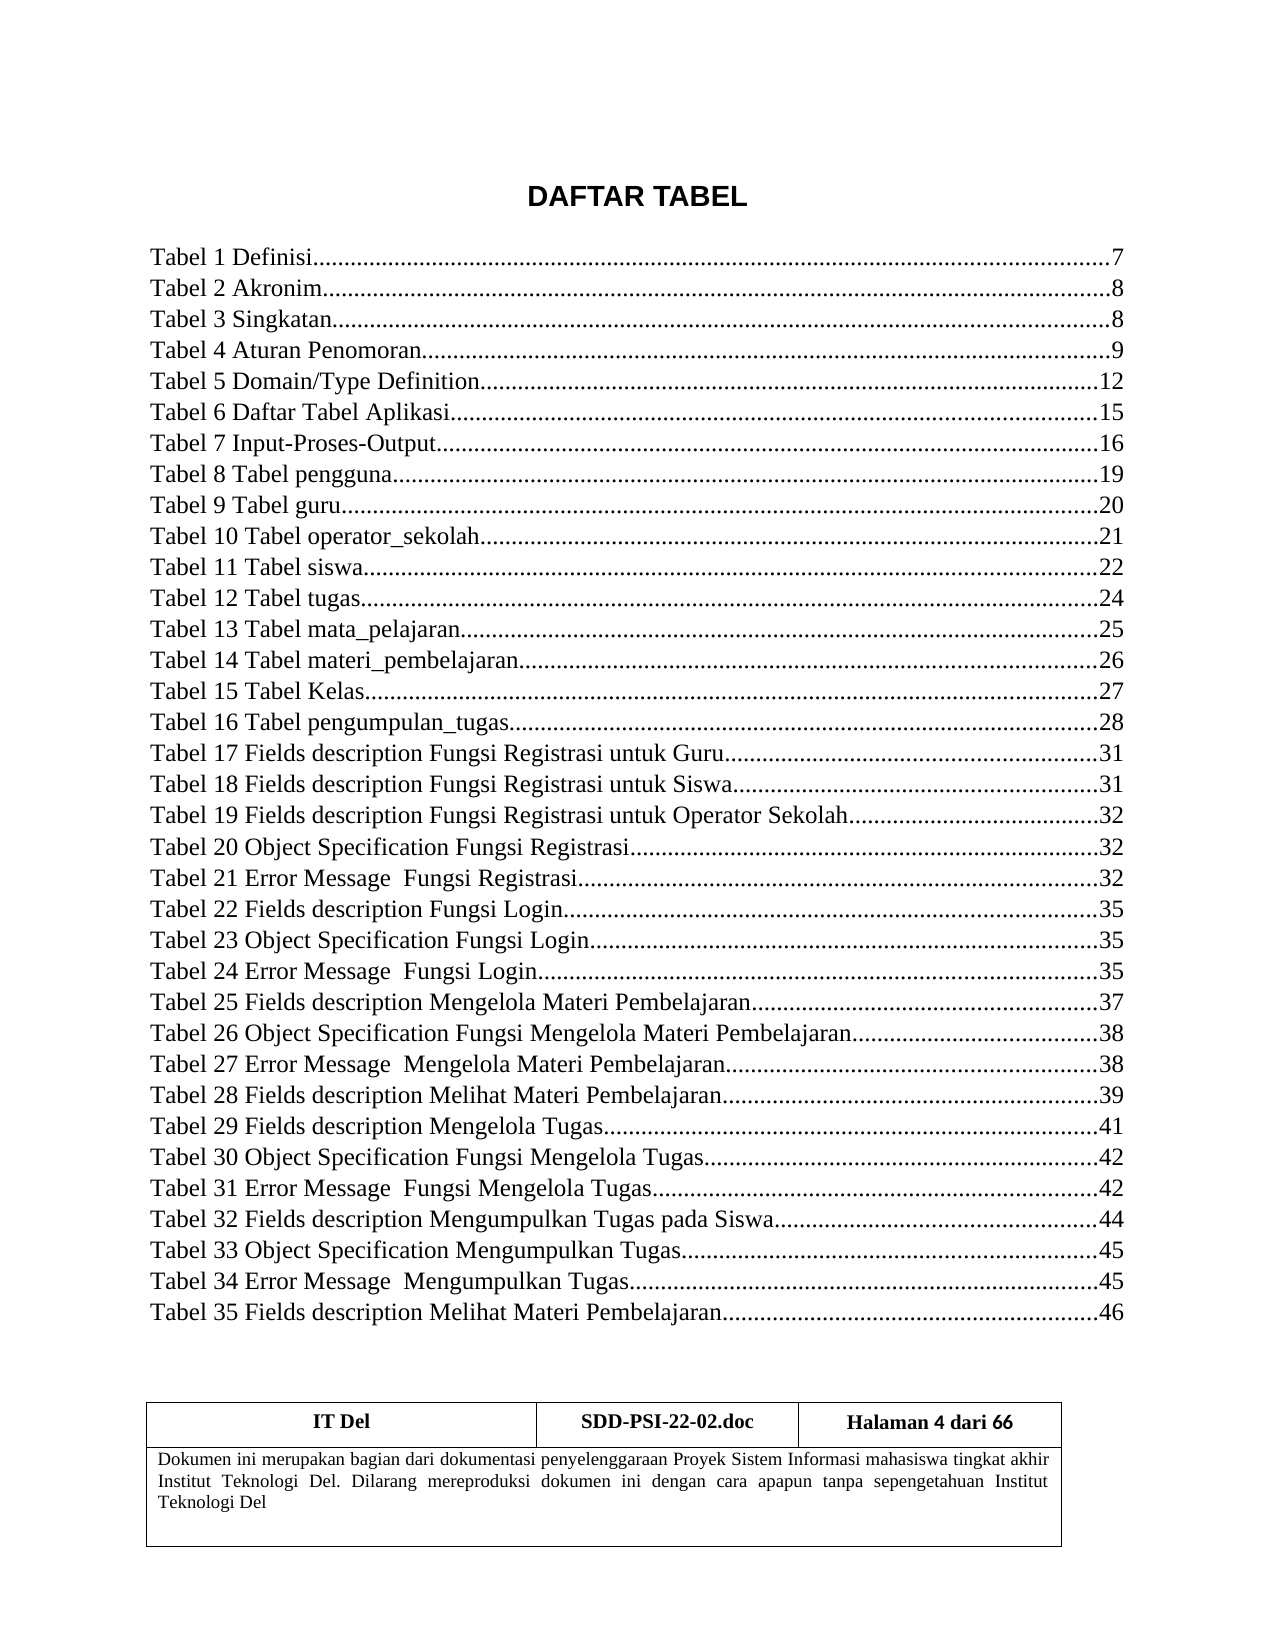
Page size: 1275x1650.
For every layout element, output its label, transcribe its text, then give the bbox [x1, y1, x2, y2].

text Tabel 11 Tabel siswa 22 [150, 552, 1125, 581]
text Tabel 29 Fields description Mengelola Tugas 41 [150, 1111, 1125, 1140]
text Tabel 2 Akronim 8 [150, 273, 1125, 302]
text Tabel 6 Daftar Tabel Aplikasi 15 [150, 397, 1125, 426]
text Tabel 8 Tabel pengguna 19 [150, 459, 1125, 488]
text Tabel 10 Tabel operator_sekolah 21 [150, 521, 1125, 550]
text Tabel 23 Object Specification Fungsi Login 35 [150, 925, 1125, 953]
text Tabel 12 Tabel tugas 24 [150, 583, 1125, 612]
text Tabel 22 Fields description Fungsi Login 35 [150, 894, 1125, 922]
text Tabel 35 Fields description Melihat Materi Pembelajaran 46 [150, 1297, 1125, 1326]
text Tabel 21 Error Message Fungsi Registrasi 32 [150, 863, 1125, 891]
text Tabel 7 Input-Proses-Output 16 [150, 428, 1125, 457]
text Tabel 24 Error Message Fungsi Login 35 [150, 956, 1125, 984]
text Tabel 4 Aturan Penomoran 9 [150, 335, 1125, 364]
text Tabel 33 Object Specification Mengumpulkan Tugas 45 [150, 1235, 1125, 1264]
text Tabel 27 Error Message Mengelola Materi Pembelajaran 38 [150, 1049, 1125, 1078]
text Tabel 19 Fields description Fungsi Registrasi untuk Operator Sekolah 32 [150, 801, 1125, 829]
text Tabel 5 Domain/Type Definition 12 [150, 366, 1125, 395]
text Tabel 16 Tabel pengumpulan_tugas 28 [150, 707, 1125, 736]
subtitle DAFTAR TABEL [150, 179, 1125, 213]
text Tabel 13 Tabel mata_pelajaran 25 [150, 614, 1125, 643]
text Tabel 15 Tabel Kelas 27 [150, 676, 1125, 705]
text Tabel 34 Error Message Mengumpulkan Tugas 45 [150, 1266, 1125, 1295]
text Tabel 30 Object Specification Fungsi Mengelola Tugas 42 [150, 1142, 1125, 1171]
text Tabel 31 Error Message Fungsi Mengelola Tugas 42 [150, 1173, 1125, 1202]
text Tabel 26 Object Specification Fungsi Mengelola Materi Pembelajaran 38 [150, 1018, 1125, 1047]
text Tabel 32 Fields description Mengumpulkan Tugas pada Siswa 44 [150, 1204, 1125, 1233]
text Tabel 9 Tabel guru 20 [150, 490, 1125, 519]
text Tabel 3 Singkatan 8 [150, 304, 1125, 333]
text Tabel 18 Fields description Fungsi Registrasi untuk Siswa 31 [150, 769, 1125, 798]
text Tabel 17 Fields description Fungsi Registrasi untuk Guru 31 [150, 738, 1125, 767]
text Tabel 25 Fields description Mengelola Materi Pembelajaran 37 [150, 987, 1125, 1016]
text Tabel 28 Fields description Melihat Materi Pembelajaran 39 [150, 1080, 1125, 1109]
text Tabel 14 Tabel materi_pembelajaran 26 [150, 645, 1125, 674]
text Tabel 20 Object Specification Fungsi Registrasi 32 [150, 832, 1125, 860]
text Tabel 1 Definisi 7 [150, 242, 1125, 271]
